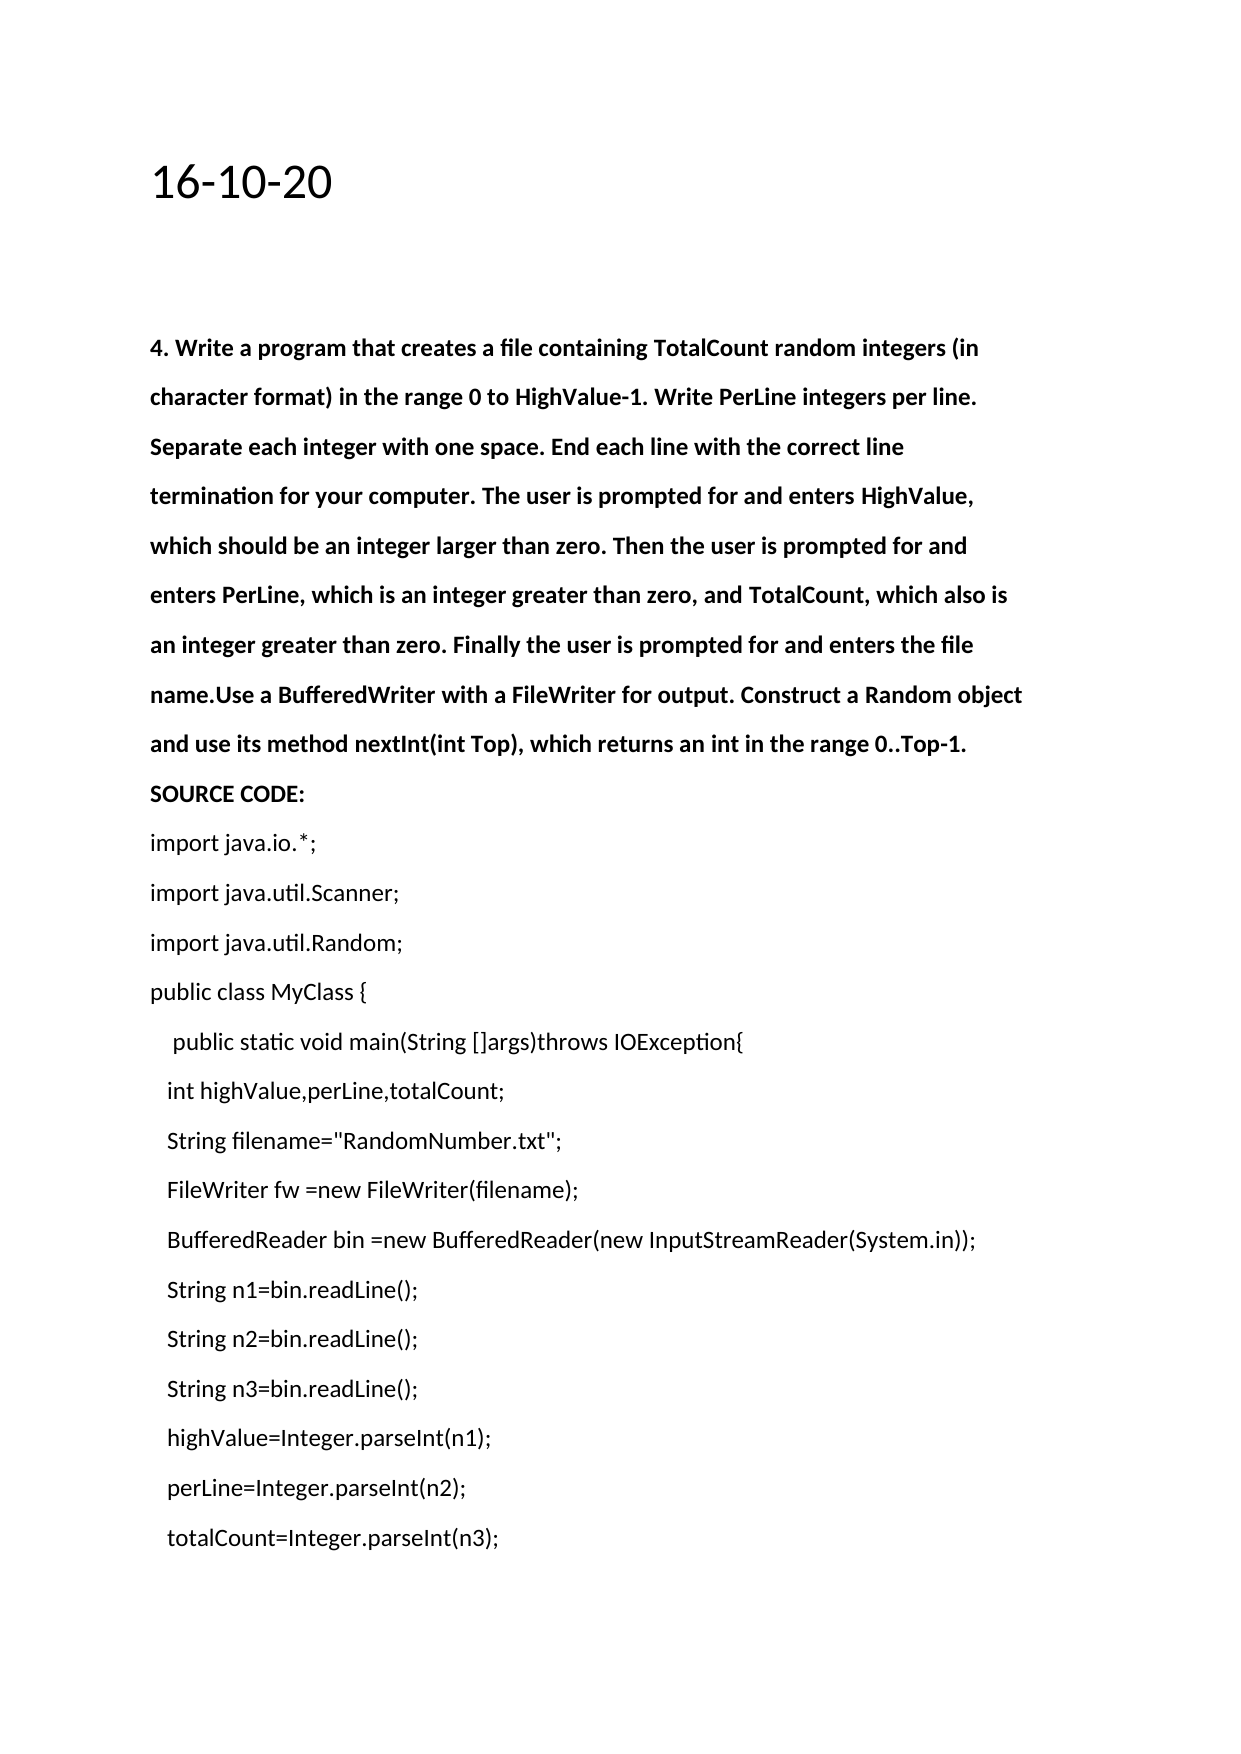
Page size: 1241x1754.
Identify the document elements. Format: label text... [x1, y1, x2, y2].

text highValue=Integer.parseInt(n1); [150, 1422, 1090, 1453]
text public static void main(String []args)throws IOException{ [150, 1026, 1090, 1056]
text String n1=bin.readLine(); [150, 1274, 1090, 1304]
text enters PerLine, which is an integer greater than zero, and TotalCount, which also is [150, 579, 1090, 610]
text termination for your computer. The user is prompted for and enters HighValue, [150, 480, 1090, 511]
text public class MyClass { [150, 976, 1090, 1007]
text and use its method nextInt(int Top), which returns an int in the range 0..Top-1. [150, 728, 1090, 759]
text String n3=bin.readLine(); [150, 1373, 1090, 1403]
text perLine=Integer.parseInt(n2); [150, 1472, 1090, 1503]
text 4. Write a program that creates a file containing TotalCount random integers (in [150, 332, 1090, 362]
text name.Use a BufferedWriter with a FileWriter for output. Construct a Random object [150, 679, 1090, 709]
text totalCount=Integer.parseInt(n3); [150, 1522, 1090, 1552]
text character format) in the range 0 to HighValue-1. Write PerLine integers per line. [150, 381, 1090, 412]
text import java.util.Scanner; [150, 877, 1090, 908]
text String n2=bin.readLine(); [150, 1323, 1090, 1354]
text Separate each integer with one space. End each line with the correct line [150, 431, 1090, 461]
text BufferedReader bin =new BufferedReader(new InputStreamReader(System.in)); [150, 1224, 1090, 1255]
text 16-10-20 [150, 150, 1090, 211]
text an integer greater than zero. Finally the user is prompted for and enters the file [150, 629, 1090, 660]
text which should be an integer larger than zero. Then the user is prompted for and [150, 530, 1090, 561]
text import java.util.Random; [150, 927, 1090, 957]
text FileWriter fw =new FileWriter(filename); [150, 1174, 1090, 1205]
text int highValue,perLine,totalCount; [150, 1075, 1090, 1106]
text String filename="RandomNumber.txt"; [150, 1125, 1090, 1156]
text import java.io.*; [150, 827, 1090, 858]
text SOURCE CODE: [150, 778, 1090, 808]
